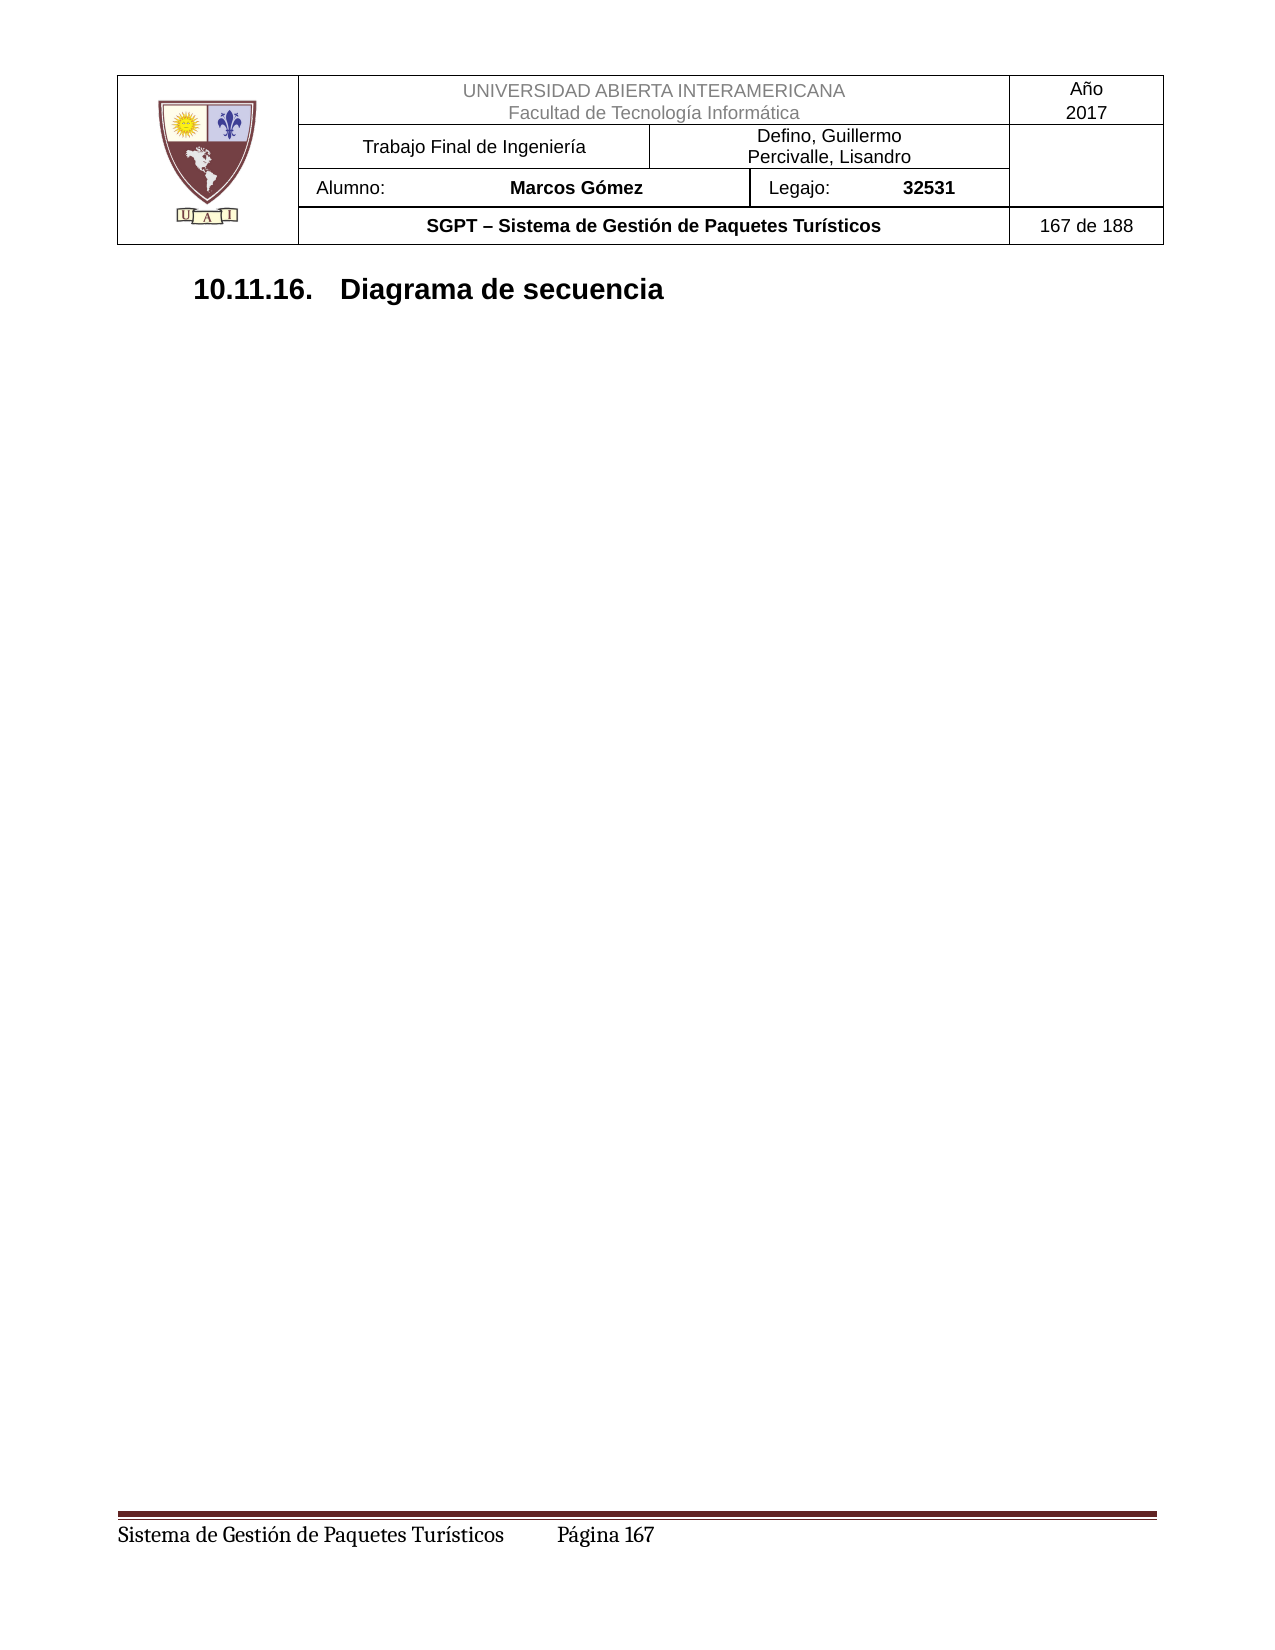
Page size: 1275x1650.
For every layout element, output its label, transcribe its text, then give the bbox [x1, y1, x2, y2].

subtitle Diagrama de secuencia [193, 272, 1157, 305]
picture [136, 91, 280, 229]
